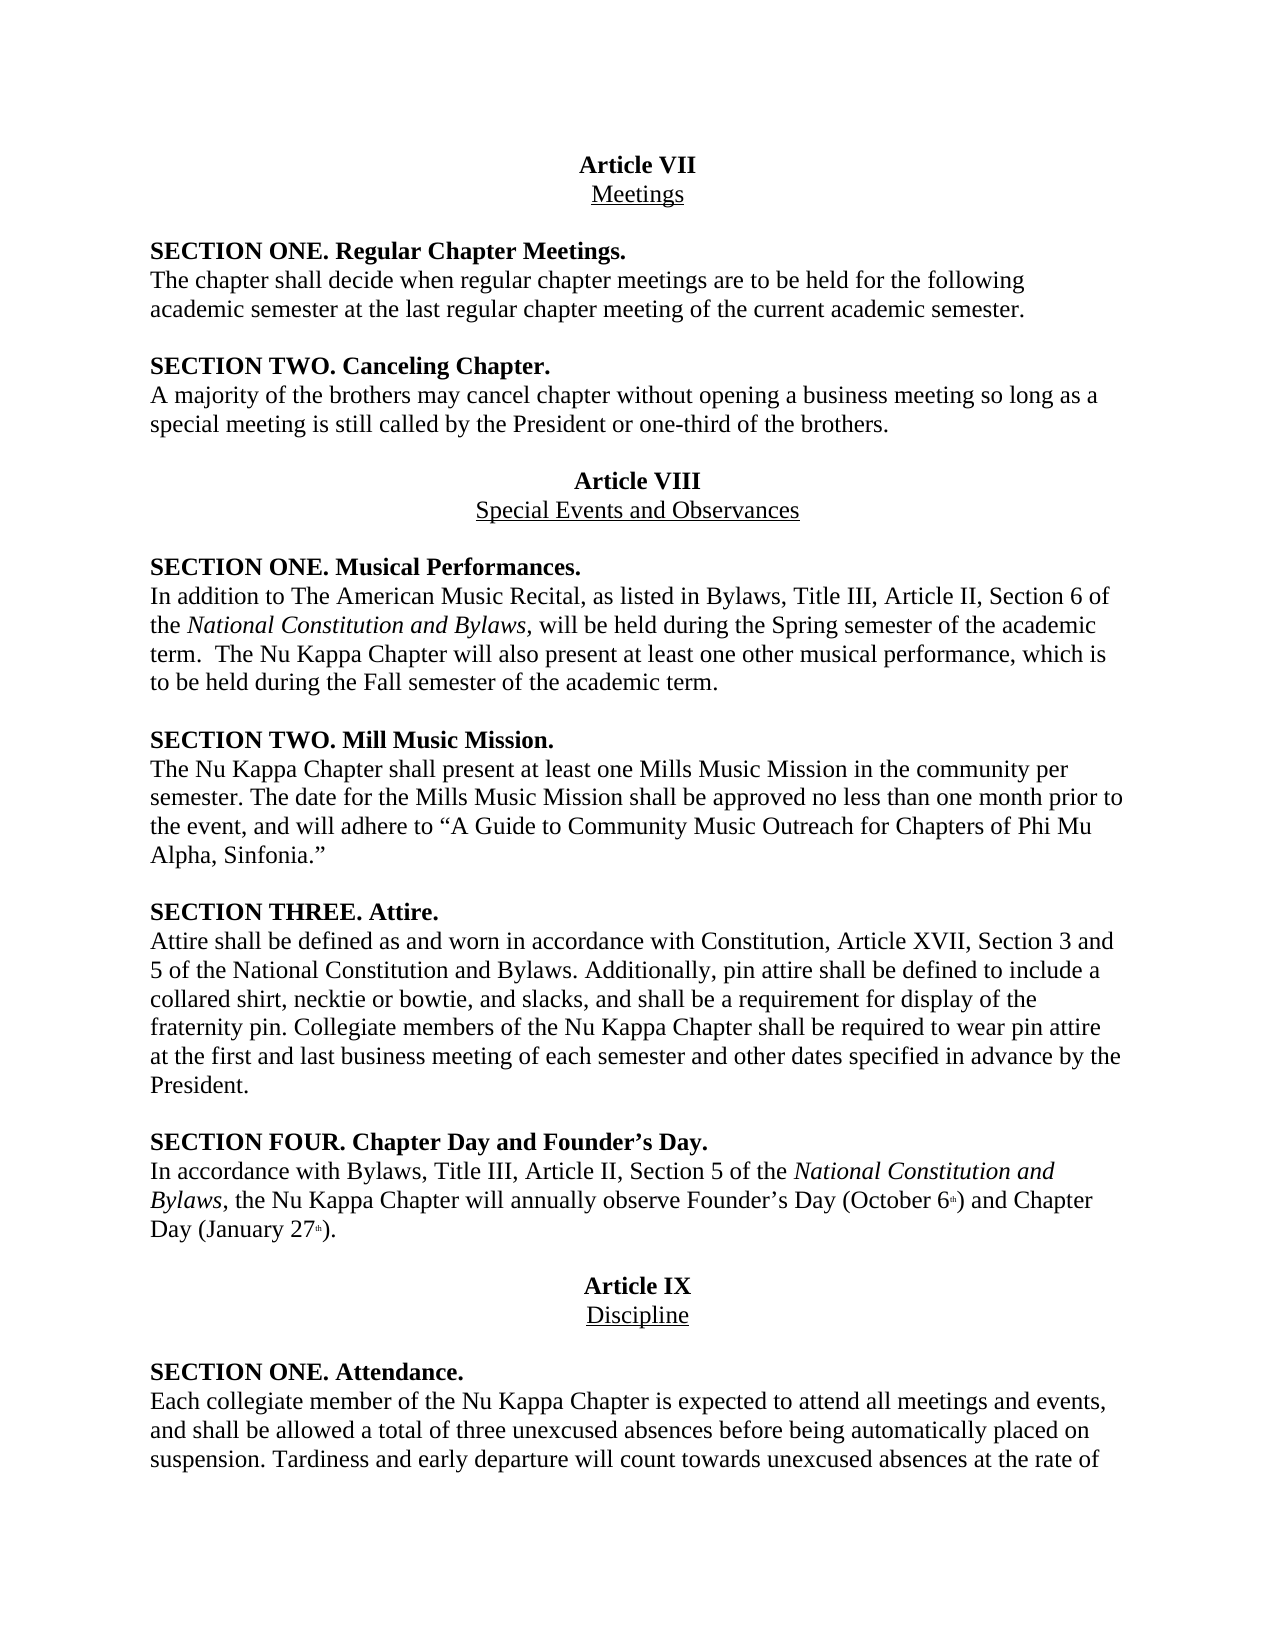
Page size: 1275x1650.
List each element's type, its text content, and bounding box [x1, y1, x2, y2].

text In accordance with Bylaws, Title III, Article II, Section 5 of the National Constitution and Bylaws, the Nu Kappa Chapter will annually observe Founder’s Day (October 6th) and Chapter Day (January 27th). [150, 1156, 1125, 1242]
text SECTION TWO. Canceling Chapter. [150, 351, 1125, 380]
text SECTION ONE. Regular Chapter Meetings. [150, 236, 1125, 265]
text The chapter shall decide when regular chapter meetings are to be held for the following academic semester at the last regular chapter meeting of the current academic semester. [150, 265, 1125, 322]
text Discipline [150, 1300, 1125, 1329]
text Attire shall be defined as and worn in accordance with Constitution, Article XVII, Section 3 and 5 of the National Constitution and Bylaws. Additionally, pin attire shall be defined to include a collared shirt, necktie or bowtie, and slacks, and shall be a requirement for display of the fraternity pin. Collegiate members of the Nu Kappa Chapter shall be required to wear pin attire at the first and last business meeting of each semester and other dates specified in advance by the President. [150, 926, 1125, 1099]
text Meetings [150, 179, 1125, 207]
text In addition to The American Music Recital, as listed in Bylaws, Title III, Article II, Section 6 of the National Constitution and Bylaws, will be held during the Spring semester of the academic term. The Nu Kappa Chapter will also present at least one other musical performance, which is to be held during the Fall semester of the academic term. [150, 581, 1125, 696]
text Article VIII [150, 466, 1125, 495]
text SECTION ONE. Attendance. [150, 1357, 1125, 1386]
text Special Events and Observances [150, 495, 1125, 524]
text Article VII [150, 150, 1125, 179]
text SECTION FOUR. Chapter Day and Founder’s Day. [150, 1127, 1125, 1156]
text SECTION TWO. Mill Music Mission. [150, 725, 1125, 754]
text SECTION THREE. Attire. [150, 897, 1125, 926]
text The Nu Kappa Chapter shall present at least one Mills Music Mission in the community per semester. The date for the Mills Music Mission shall be approved no less than one month prior to the event, and will adhere to “A Guide to Community Music Outreach for Chapters of Phi Mu Alpha, Sinfonia.” [150, 754, 1125, 869]
text Article IX [150, 1271, 1125, 1300]
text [150, 1386, 1125, 1472]
text A majority of the brothers may cancel chapter without opening a business meeting so long as a special meeting is still called by the President or one-third of the brothers. [150, 380, 1125, 437]
text SECTION ONE. Musical Performances. [150, 552, 1125, 581]
